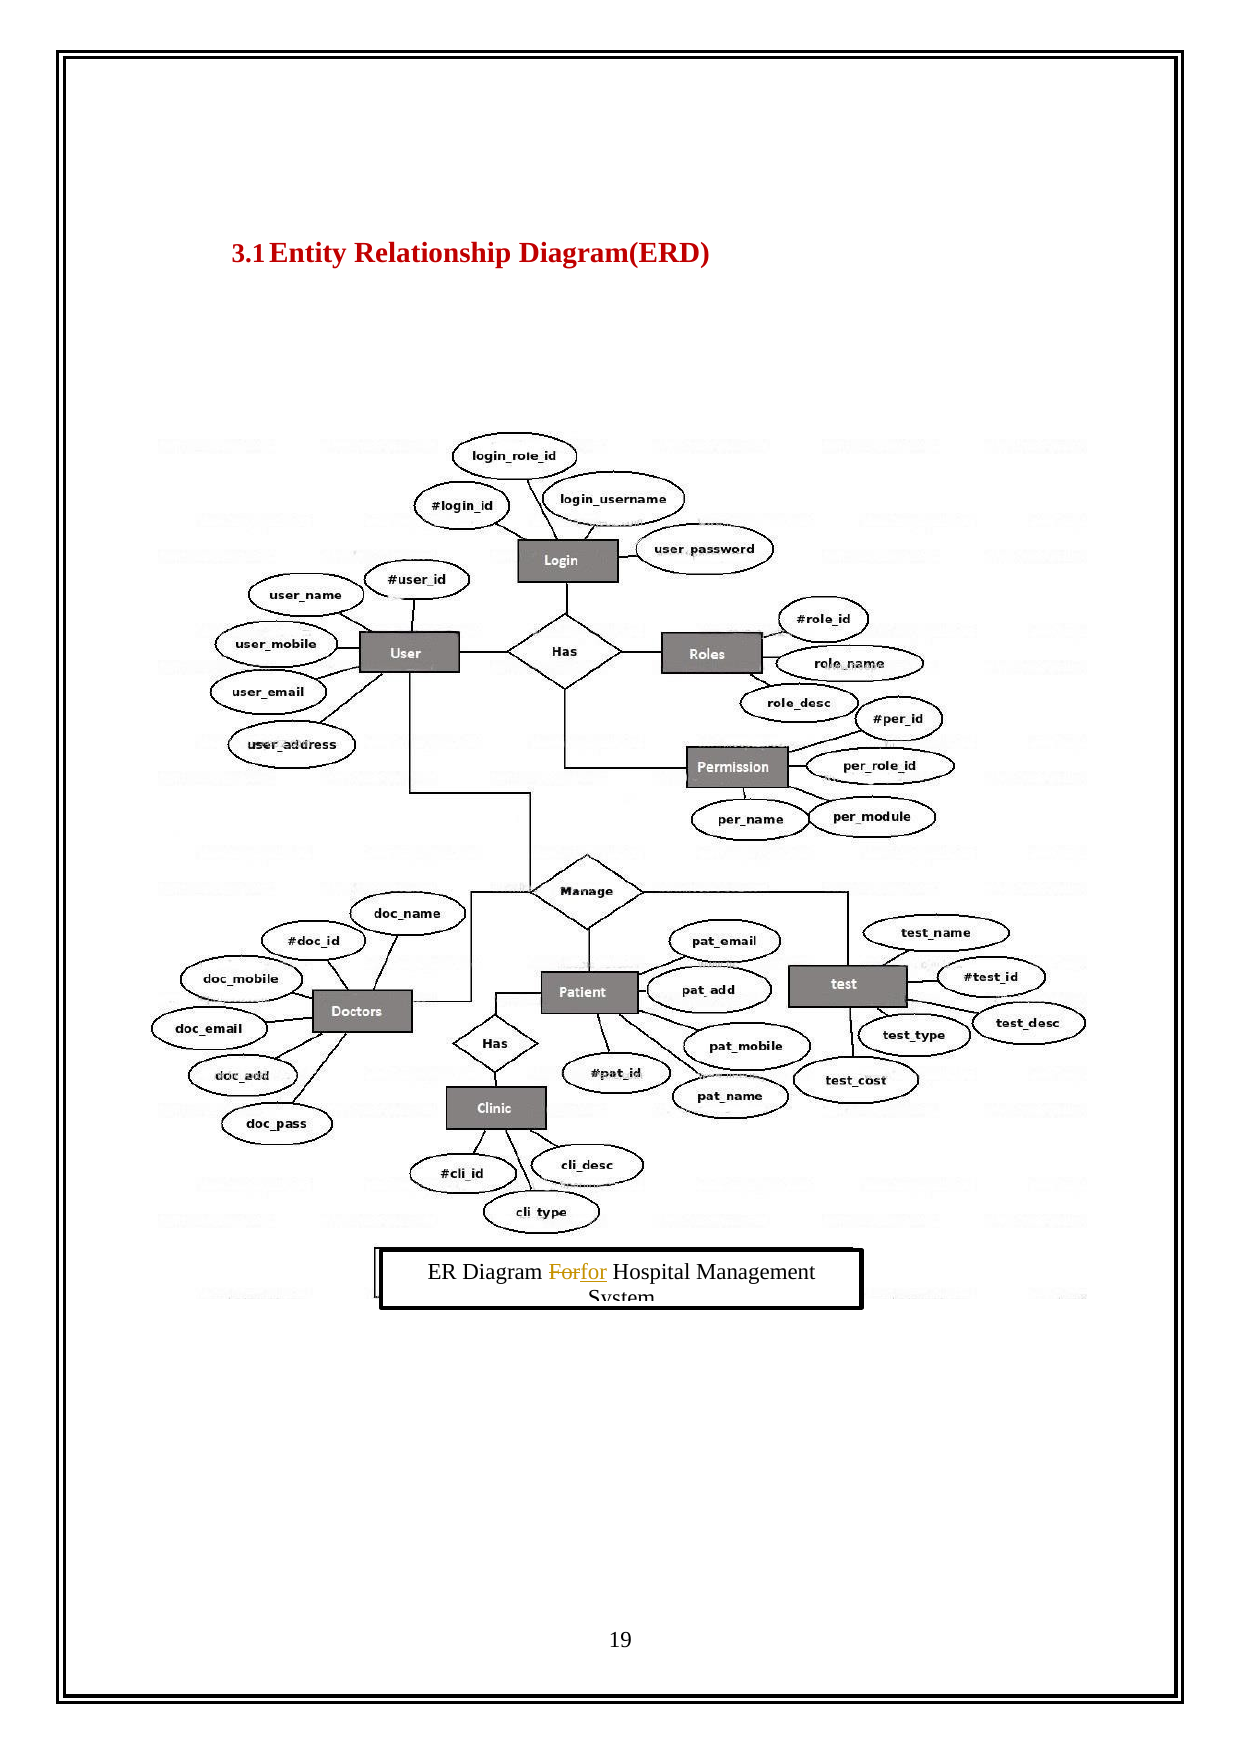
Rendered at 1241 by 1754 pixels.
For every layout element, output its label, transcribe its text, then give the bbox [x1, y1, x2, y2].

list Entity Relationship Diagram(ERD) [231, 235, 1174, 269]
picture [150, 431, 1087, 1299]
